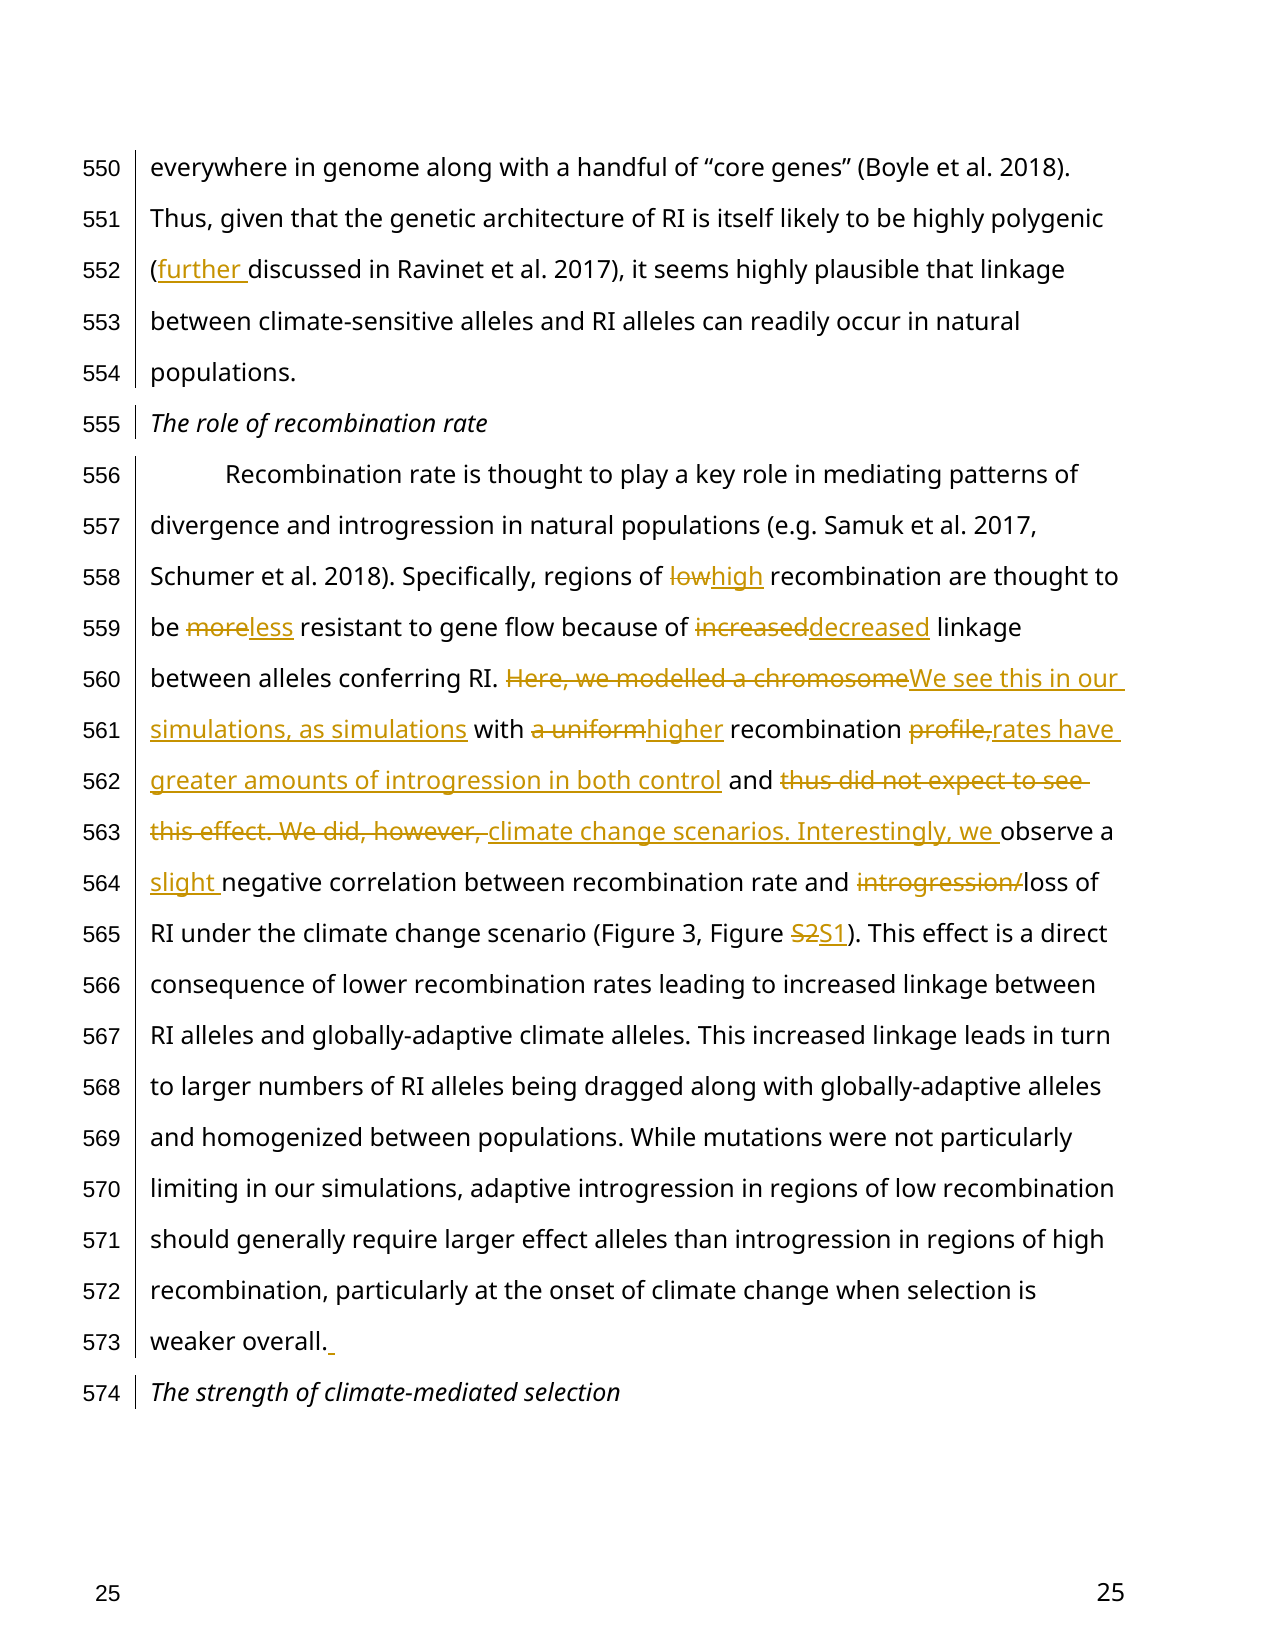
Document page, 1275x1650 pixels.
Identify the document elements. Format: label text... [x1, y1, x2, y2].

text The strength of climate-mediated selection [150, 1375, 1125, 1409]
text The role of recombination rate [150, 405, 1125, 439]
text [150, 150, 1125, 388]
text Recombination rate is thought to play a key role in mediating patterns of divergence and introgression in natural populations (e.g. Samuk et al. 2017, Schumer et al. 2018). Specifically, regions of recombination are thought to be resistant to gene flow because of linkage between alleles conferring RI. with recombination and observe a negative correlation between recombination rate and loss of RI under the climate change scenario (Figure 3, Figure ). This effect is a direct consequence of lower recombination rates leading to increased linkage between RI alleles and globally-adaptive climate alleles. This increased linkage leads in turn to larger numbers of RI alleles being dragged along with globally-adaptive alleles and homogenized between populations. While mutations were not particularly limiting in our simulations, adaptive introgression in regions of low recombination should generally require larger effect alleles than introgression in regions of high recombination, particularly at the onset of climate change when selection is weaker overall. [150, 456, 1125, 1358]
